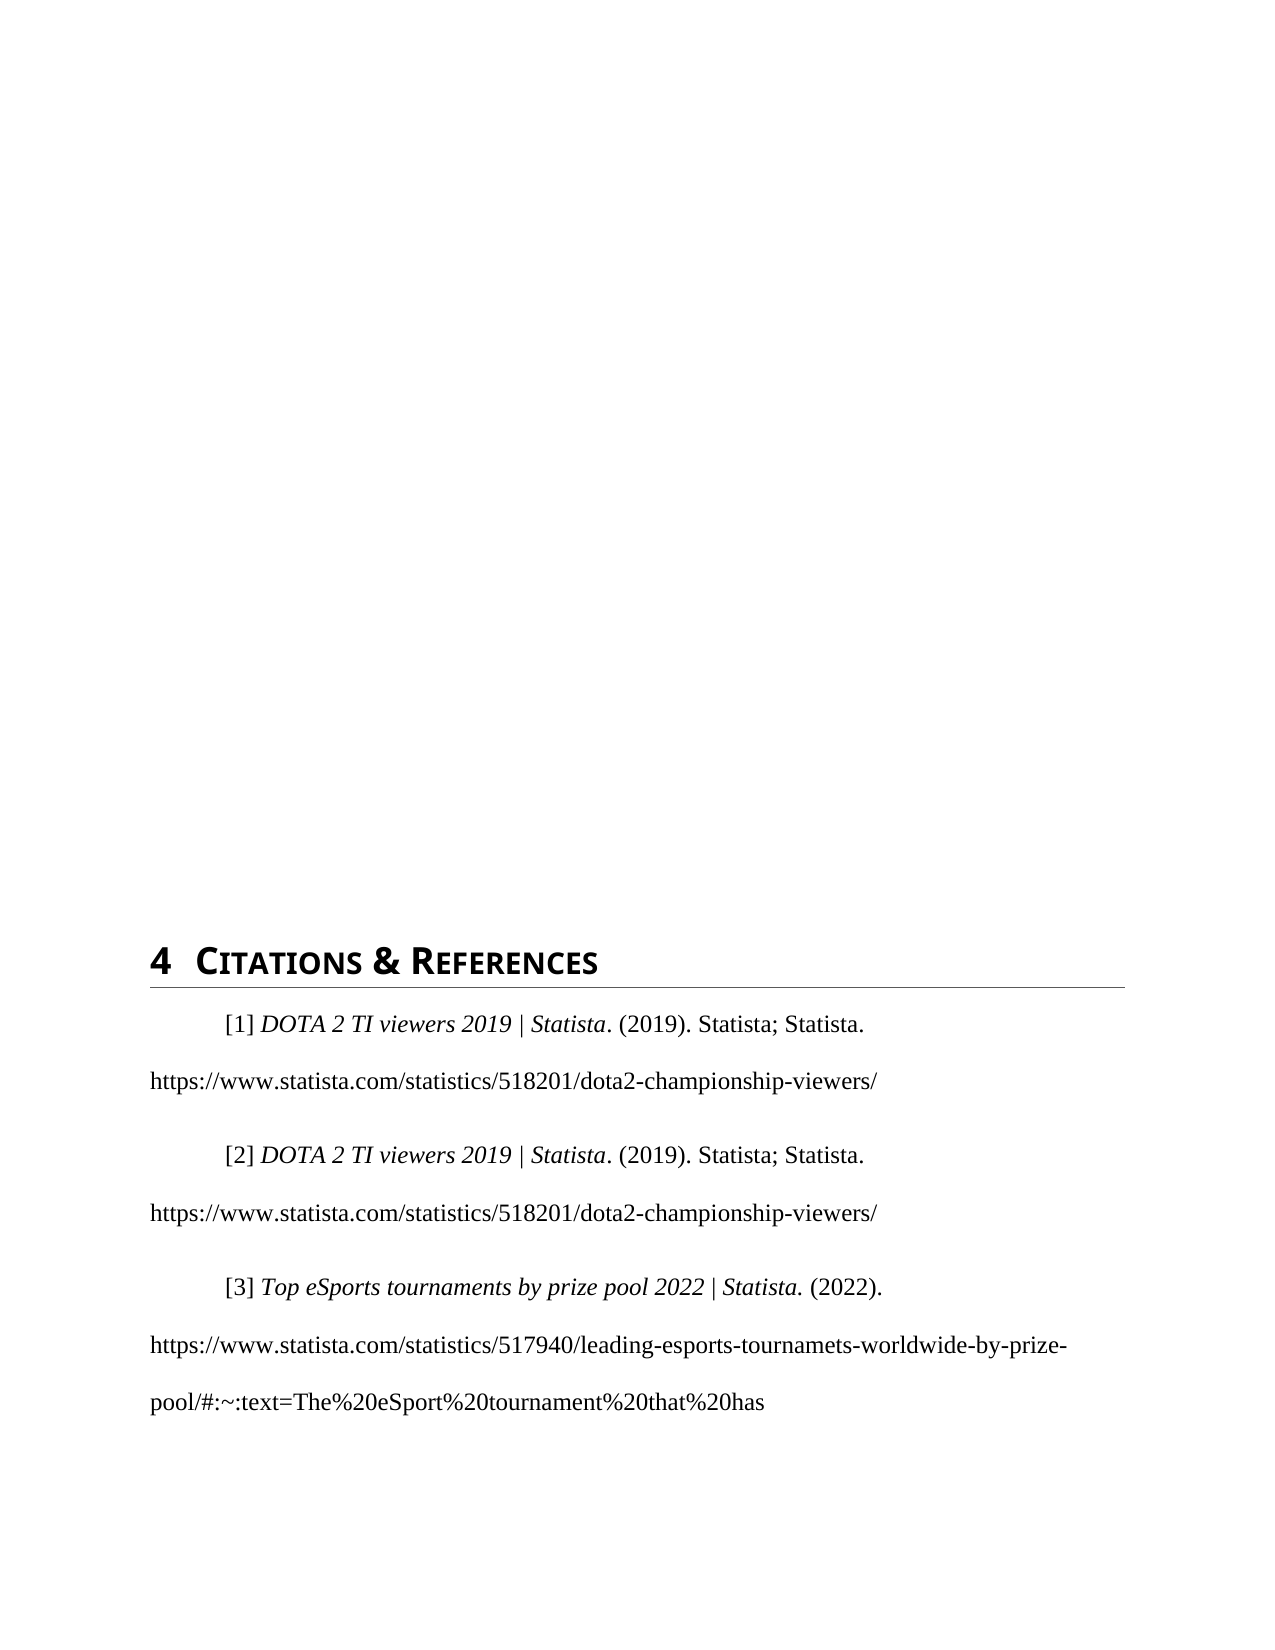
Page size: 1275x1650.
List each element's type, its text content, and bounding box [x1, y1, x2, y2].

text [2] DOTA 2 TI viewers 2019 | Statista. (2019). Statista; Statista. https://www.statista.com/statistics/518201/dota2-championship-viewers/ [150, 1141, 1125, 1227]
text [3] Top eSports tournaments by prize pool 2022 | Statista. (2022). https://www.statista.com/statistics/517940/leading-esports-tournamets-worldwide-by-prize-pool/#:~:text=The%20eSport%20tournament%20that%20has [150, 1272, 1125, 1416]
text [1] DOTA 2 TI viewers 2019 | Statista. (2019). Statista; Statista. https://www.statista.com/statistics/518201/dota2-championship-viewers/ [150, 1009, 1125, 1095]
subtitle Citations & References [150, 934, 1125, 987]
